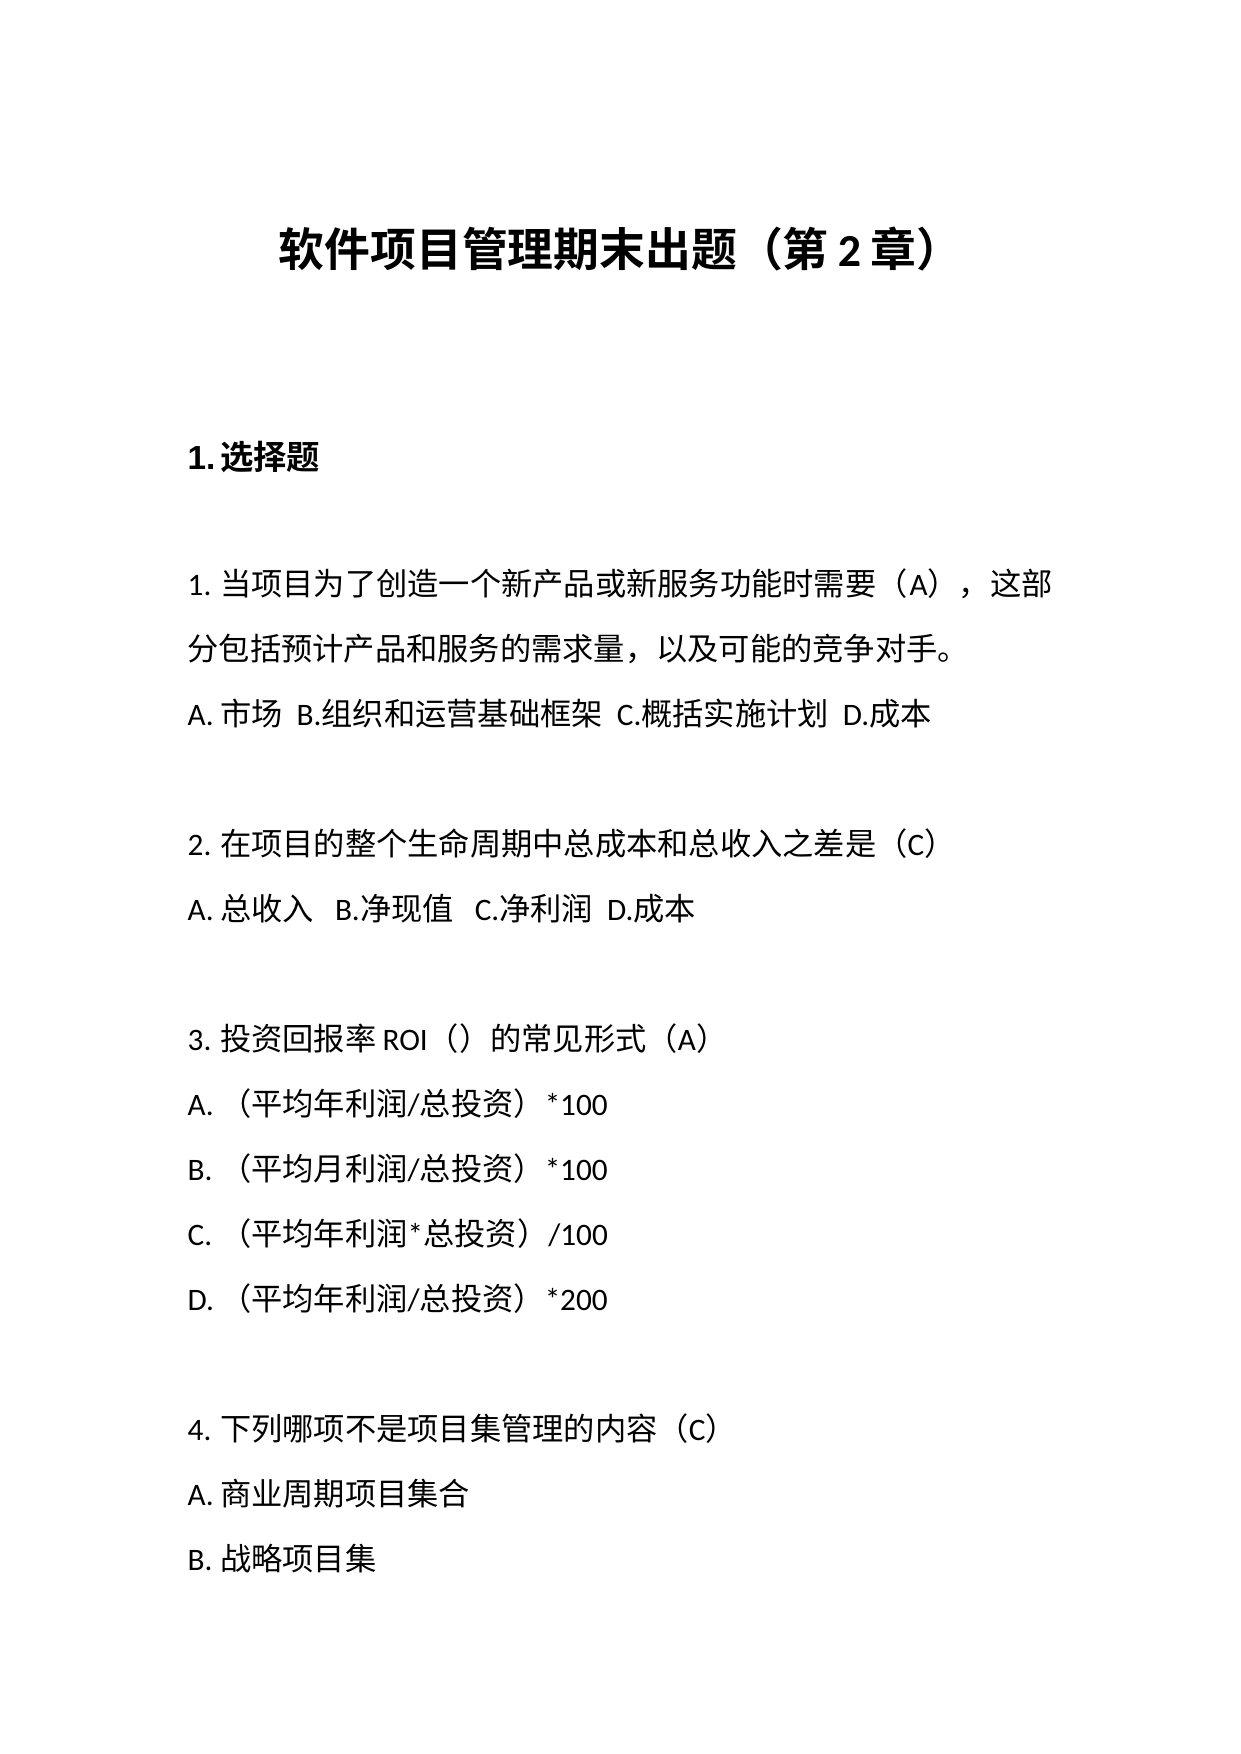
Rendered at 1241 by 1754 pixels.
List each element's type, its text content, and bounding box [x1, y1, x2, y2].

subtitle 软件项目管理期末出题（第2章） [187, 197, 1053, 295]
list 战略项目集 [187, 1524, 1053, 1589]
list 投资回报率ROI（）的常见形式（A） [187, 1004, 1053, 1069]
list （平均月利润/总投资）*100 [187, 1134, 1053, 1199]
subtitle 选择题 [187, 422, 1053, 487]
list 在项目的整个生命周期中总成本和总收入之差是（C） [187, 809, 1053, 874]
list 下列哪项不是项目集管理的内容（C） [187, 1394, 1053, 1459]
list 当项目为了创造一个新产品或新服务功能时需要（A），这部分包括预计产品和服务的需求量，以及可能的竞争对手。 [187, 549, 1053, 679]
list （平均年利润/总投资）*200 [187, 1264, 1053, 1329]
list 商业周期项目集合 [187, 1459, 1053, 1524]
list （平均年利润/总投资）*100 [187, 1069, 1053, 1134]
list 总收入 B.净现值 C.净利润 D.成本 [187, 874, 1053, 939]
list 市场 B.组织和运营基础框架 C.概括实施计划 D.成本 [187, 679, 1053, 744]
list （平均年利润*总投资）/100 [187, 1199, 1053, 1264]
